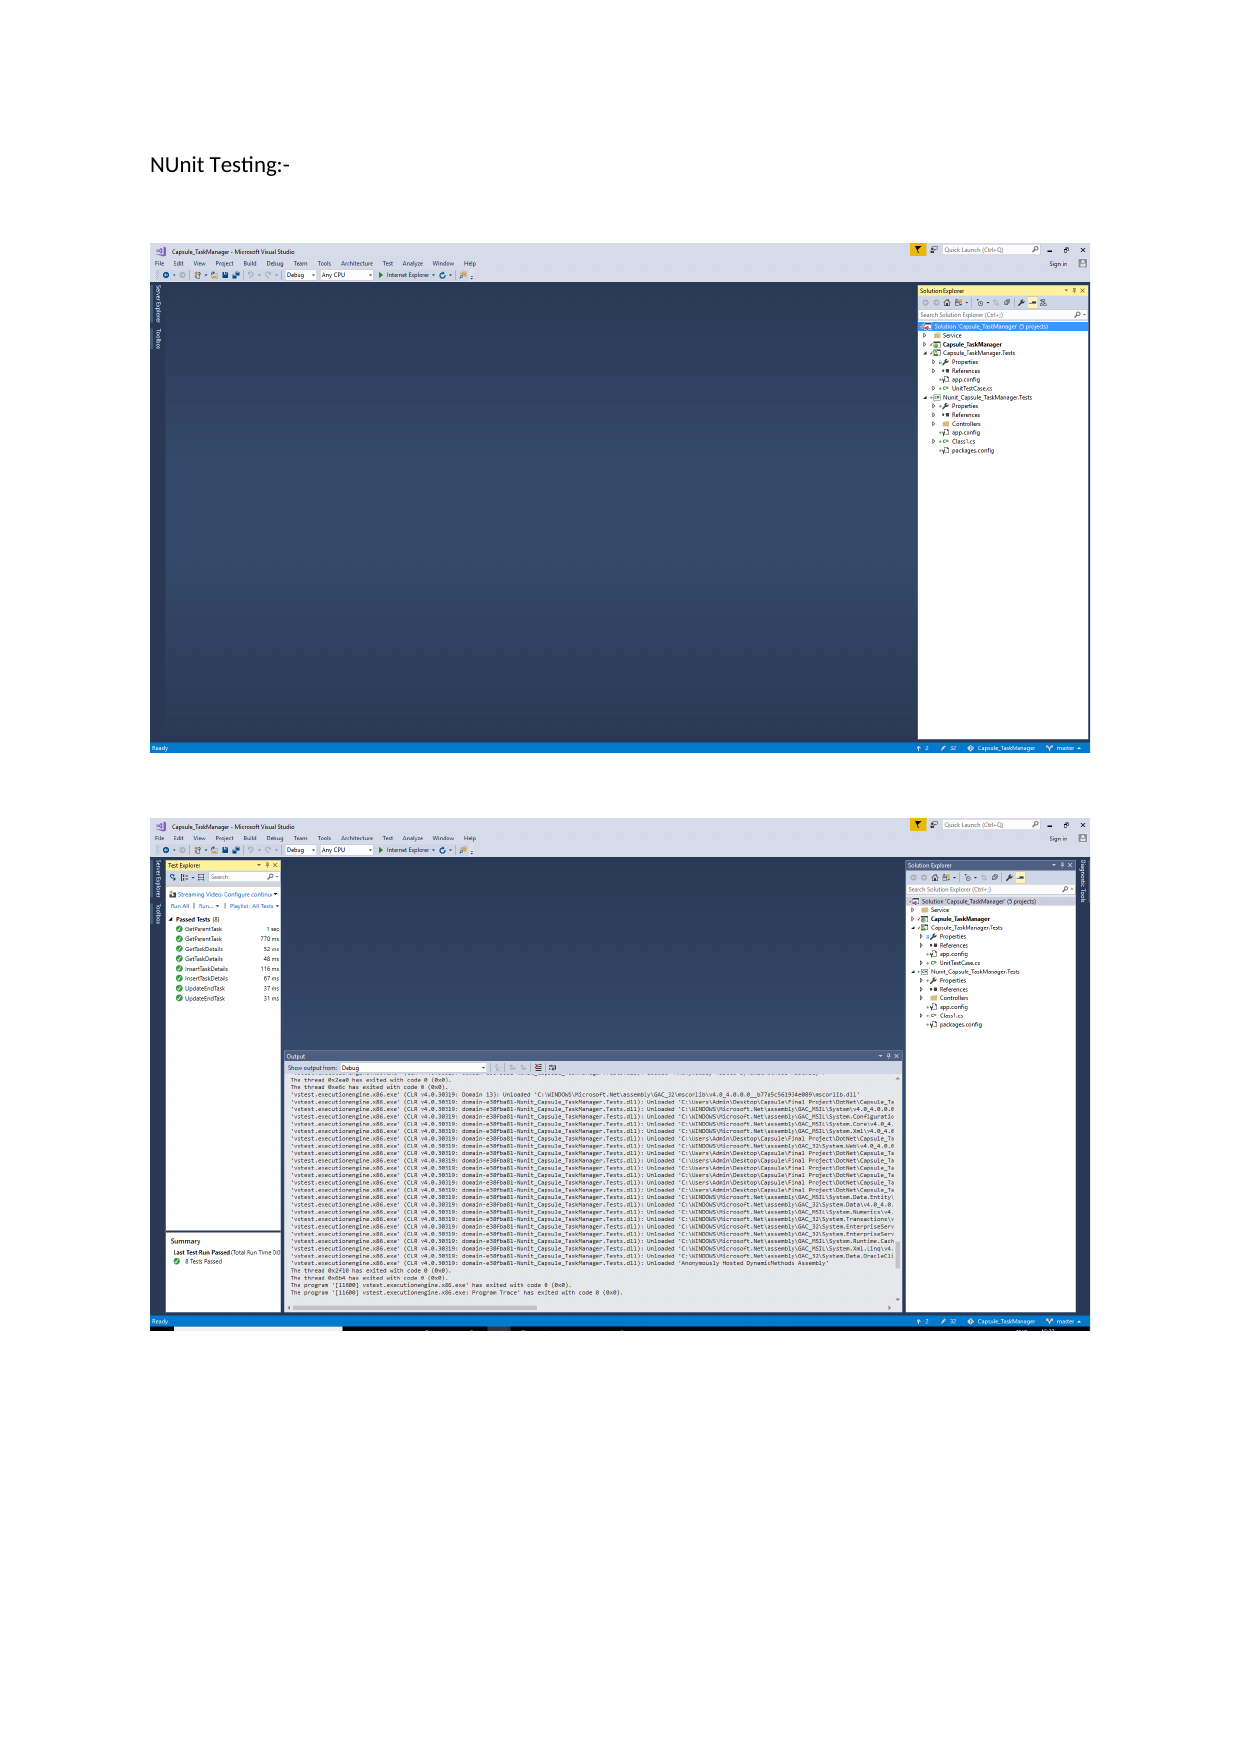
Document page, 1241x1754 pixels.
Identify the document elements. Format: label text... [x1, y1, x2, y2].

picture [150, 243, 1091, 753]
text NUnit Testing:- [150, 150, 1090, 178]
picture [150, 818, 1091, 1331]
